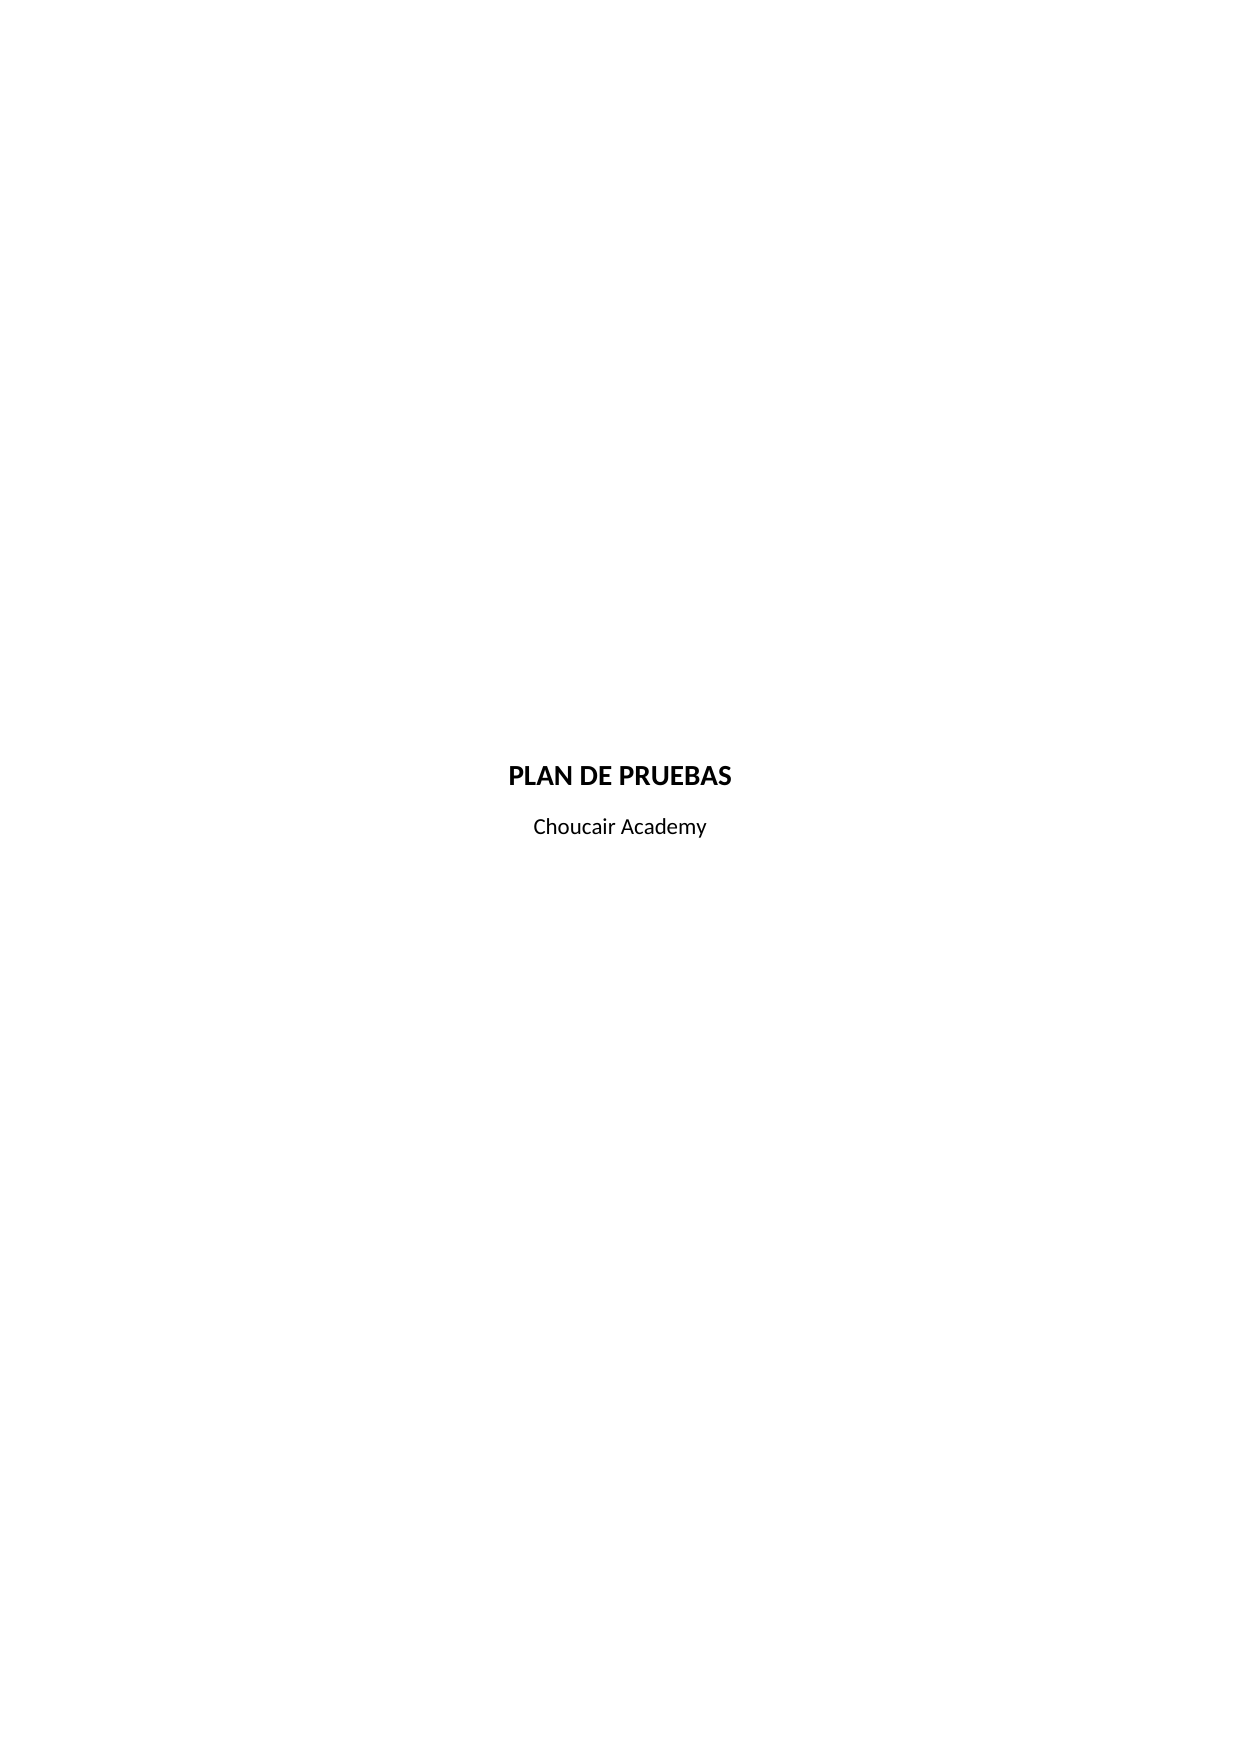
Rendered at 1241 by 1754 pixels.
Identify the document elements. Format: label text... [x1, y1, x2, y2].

text PLAN DE PRUEBAS [177, 757, 1063, 793]
text Choucair Academy [177, 812, 1063, 840]
